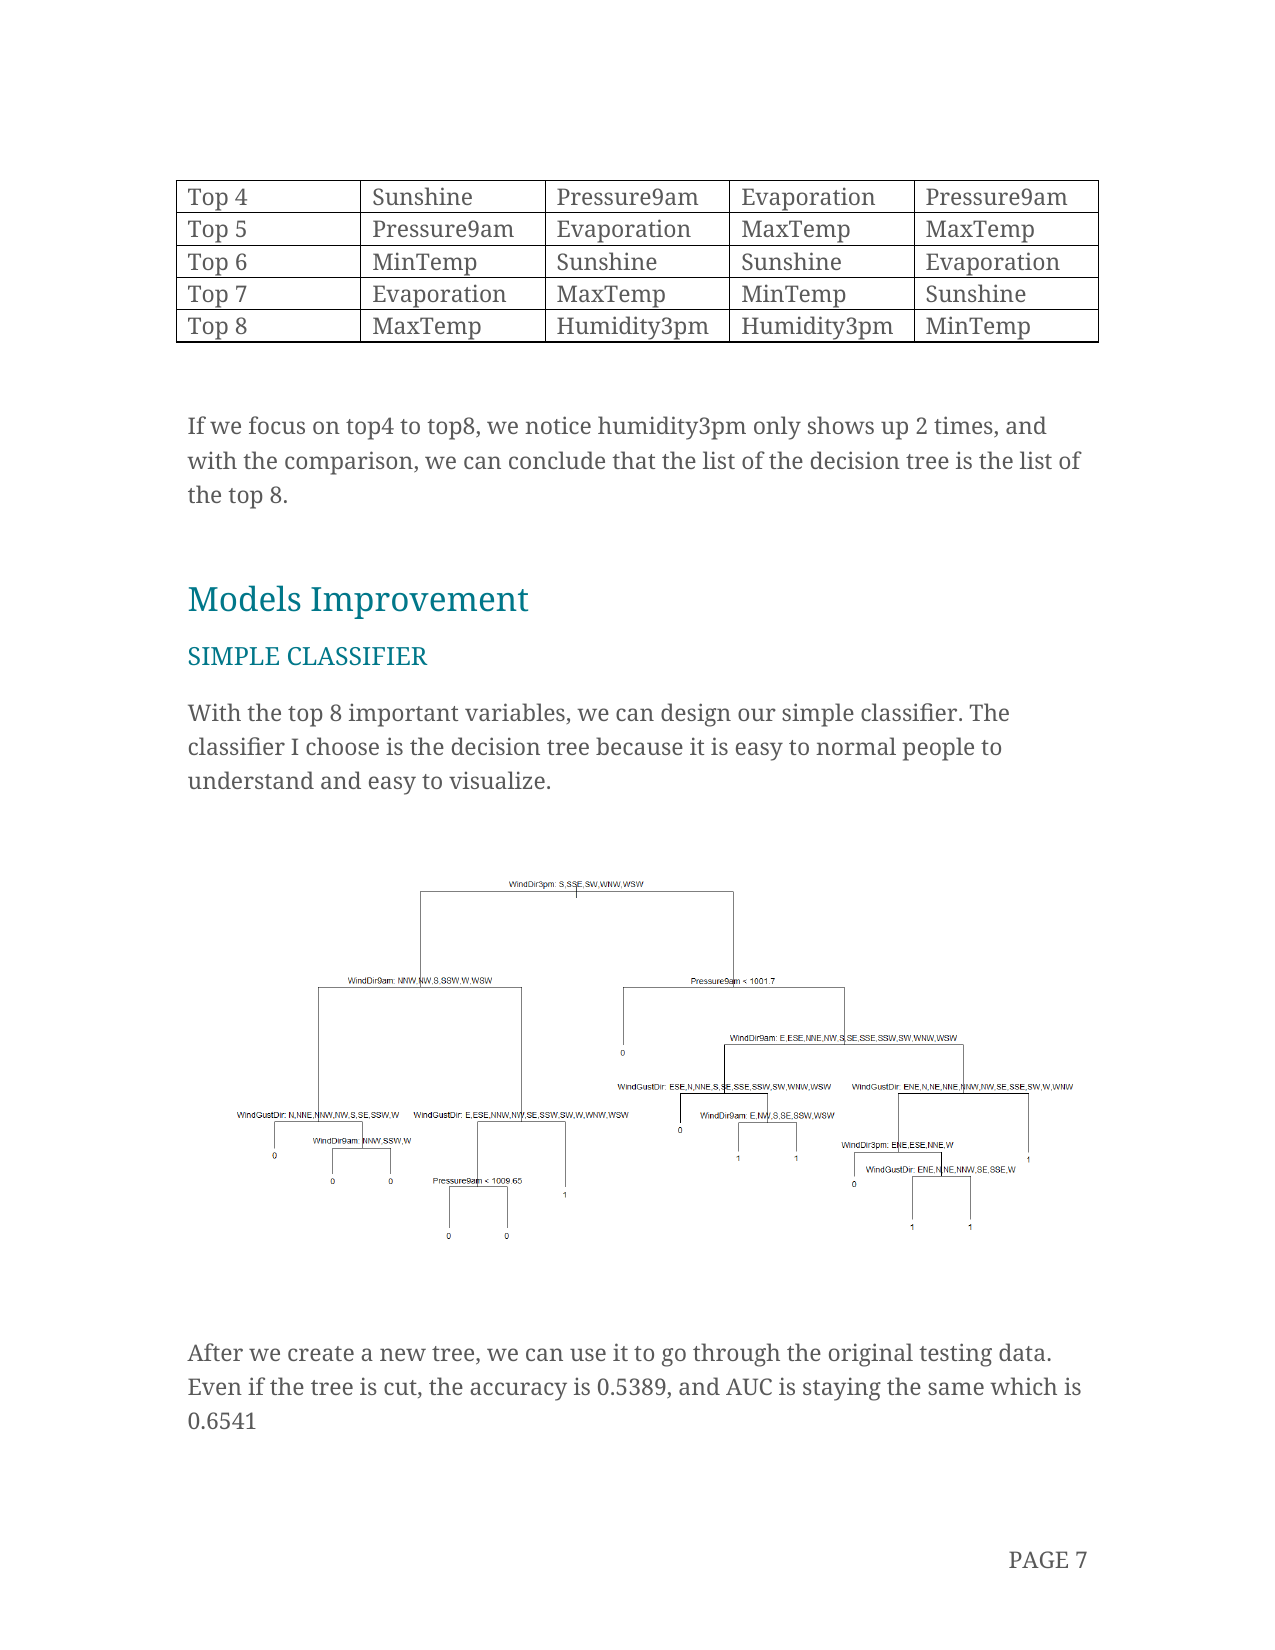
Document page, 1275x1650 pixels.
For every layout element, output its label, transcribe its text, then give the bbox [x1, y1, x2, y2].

subtitle Models Improvement [187, 576, 1087, 621]
table_cell MaxTemp [546, 278, 729, 309]
table_cell Top 7 [177, 278, 360, 309]
table_cell MinTemp [915, 310, 1098, 341]
table_cell Top 4 [177, 181, 360, 212]
text After we create a new tree, we can use it to go through the original testing data. Even if the tree is cut, the accuracy is 0.5389, and AUC is staying the same which is 0.6541 [187, 1337, 1087, 1437]
text If we focus on top4 to top8, we notice humidity3pm only shows up 2 times, and with the comparison, we can conclude that the list of the decision tree is the list of the top 8. [187, 410, 1087, 510]
table_cell MinTemp [361, 246, 545, 277]
table_cell Evaporation [546, 213, 729, 244]
table_cell Sunshine [546, 246, 729, 277]
table_cell Evaporation [730, 181, 914, 212]
table_cell Evaporation [915, 246, 1098, 277]
table_cell Sunshine [915, 278, 1098, 309]
picture [187, 820, 1088, 1313]
table_cell MaxTemp [361, 310, 545, 341]
table_cell Top 5 [177, 213, 360, 244]
text With the top 8 important variables, we can design our simple classifier. The classifier I choose is the decision tree because it is easy to normal people to understand and easy to visualize. [187, 696, 1087, 796]
table_cell Pressure9am [546, 181, 729, 212]
table_cell MinTemp [730, 278, 914, 309]
table_cell Humidity3pm [730, 310, 914, 341]
table_cell Sunshine [361, 181, 545, 212]
table_cell MaxTemp [730, 213, 914, 244]
table_cell MaxTemp [915, 213, 1098, 244]
table_cell Sunshine [730, 246, 914, 277]
text simple classifier [187, 638, 1087, 672]
table_cell Top 8 [177, 310, 360, 341]
table_cell Pressure9am [915, 181, 1098, 212]
table_cell Pressure9am [361, 213, 545, 244]
table_cell Evaporation [361, 278, 545, 309]
table_cell Top 6 [177, 246, 360, 277]
table_cell Humidity3pm [546, 310, 729, 341]
